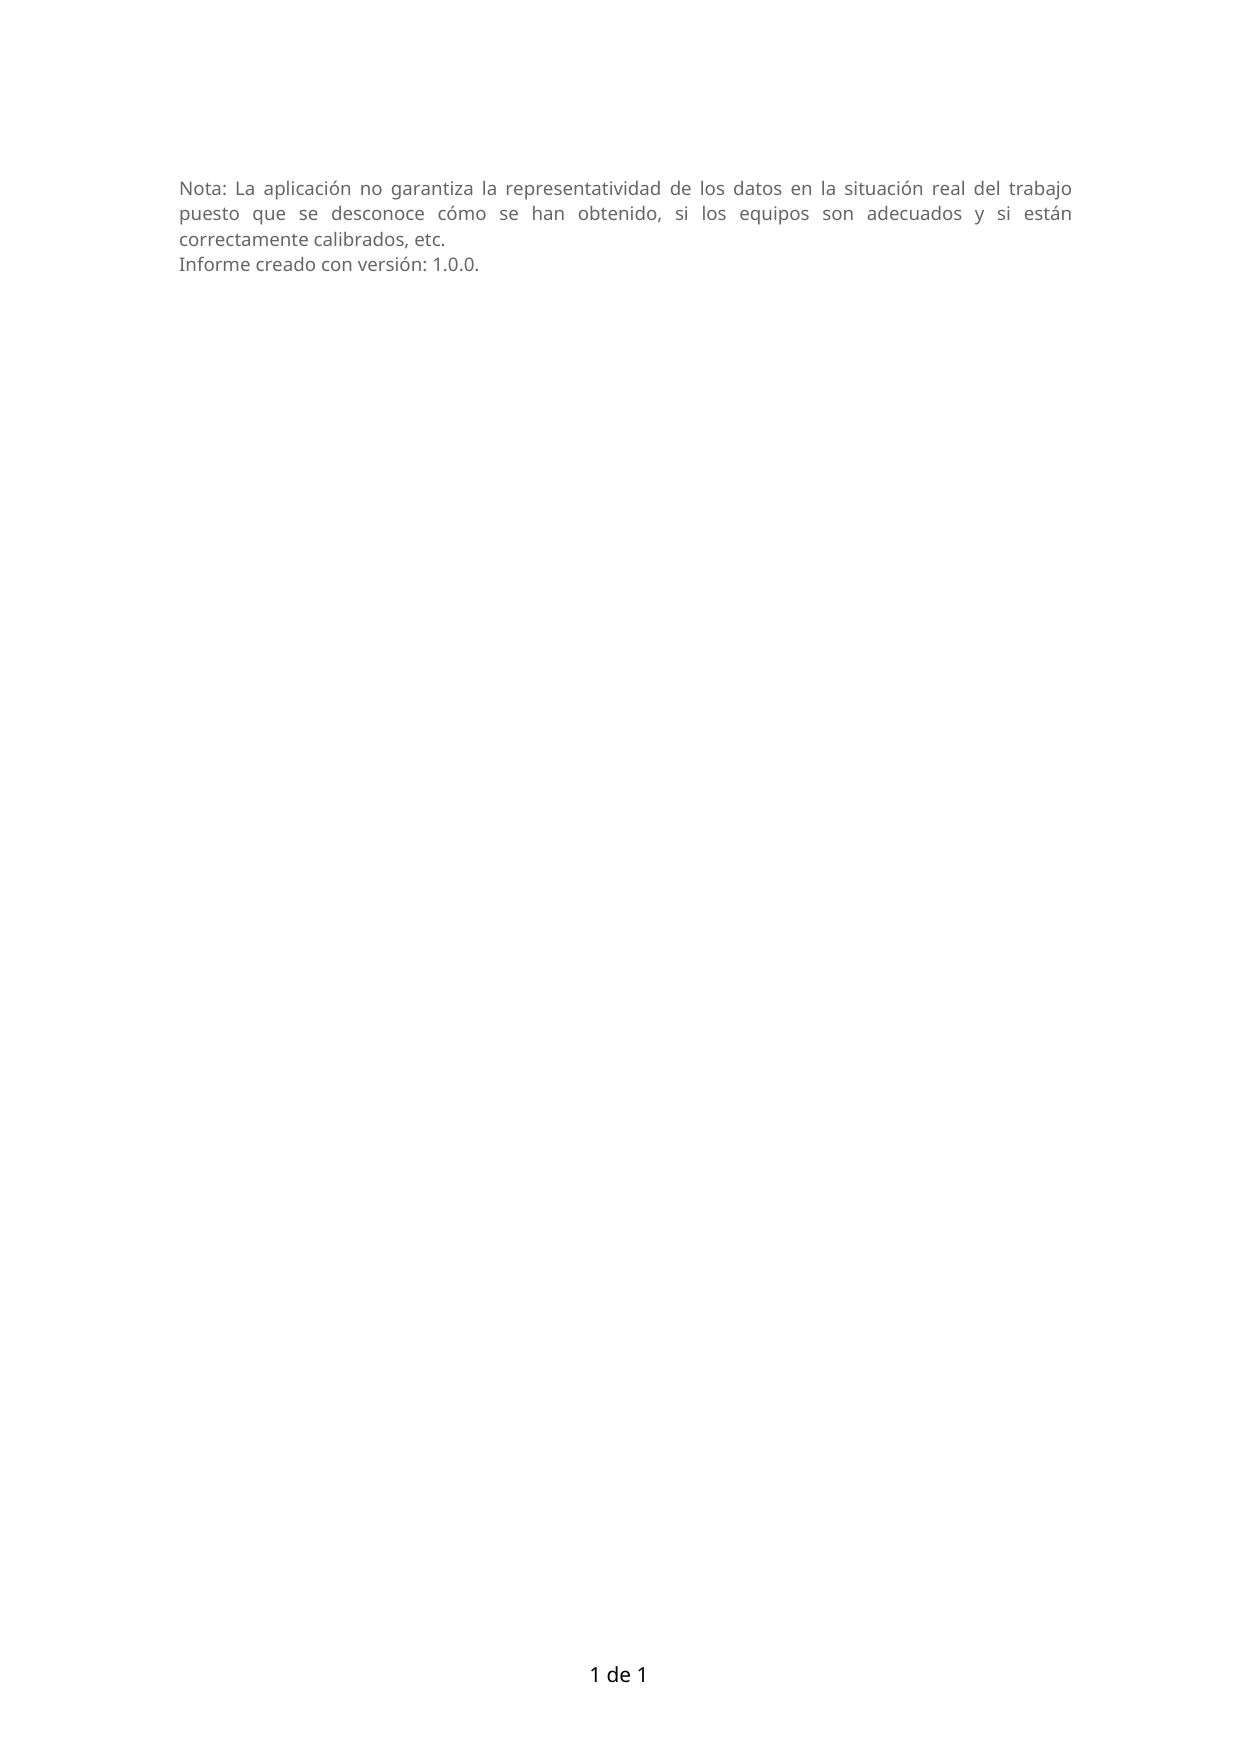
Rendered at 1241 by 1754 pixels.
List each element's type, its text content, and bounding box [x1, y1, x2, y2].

text Nota: La aplicación no garantiza la representatividad de los datos en la situación real del trabajo puesto que se desconoce cómo se han obtenido, si los equipos son adecuados y si están correctamente calibrados, etc. [179, 175, 1074, 252]
text Informe creado con versión: 1.0.0. [179, 252, 1074, 277]
